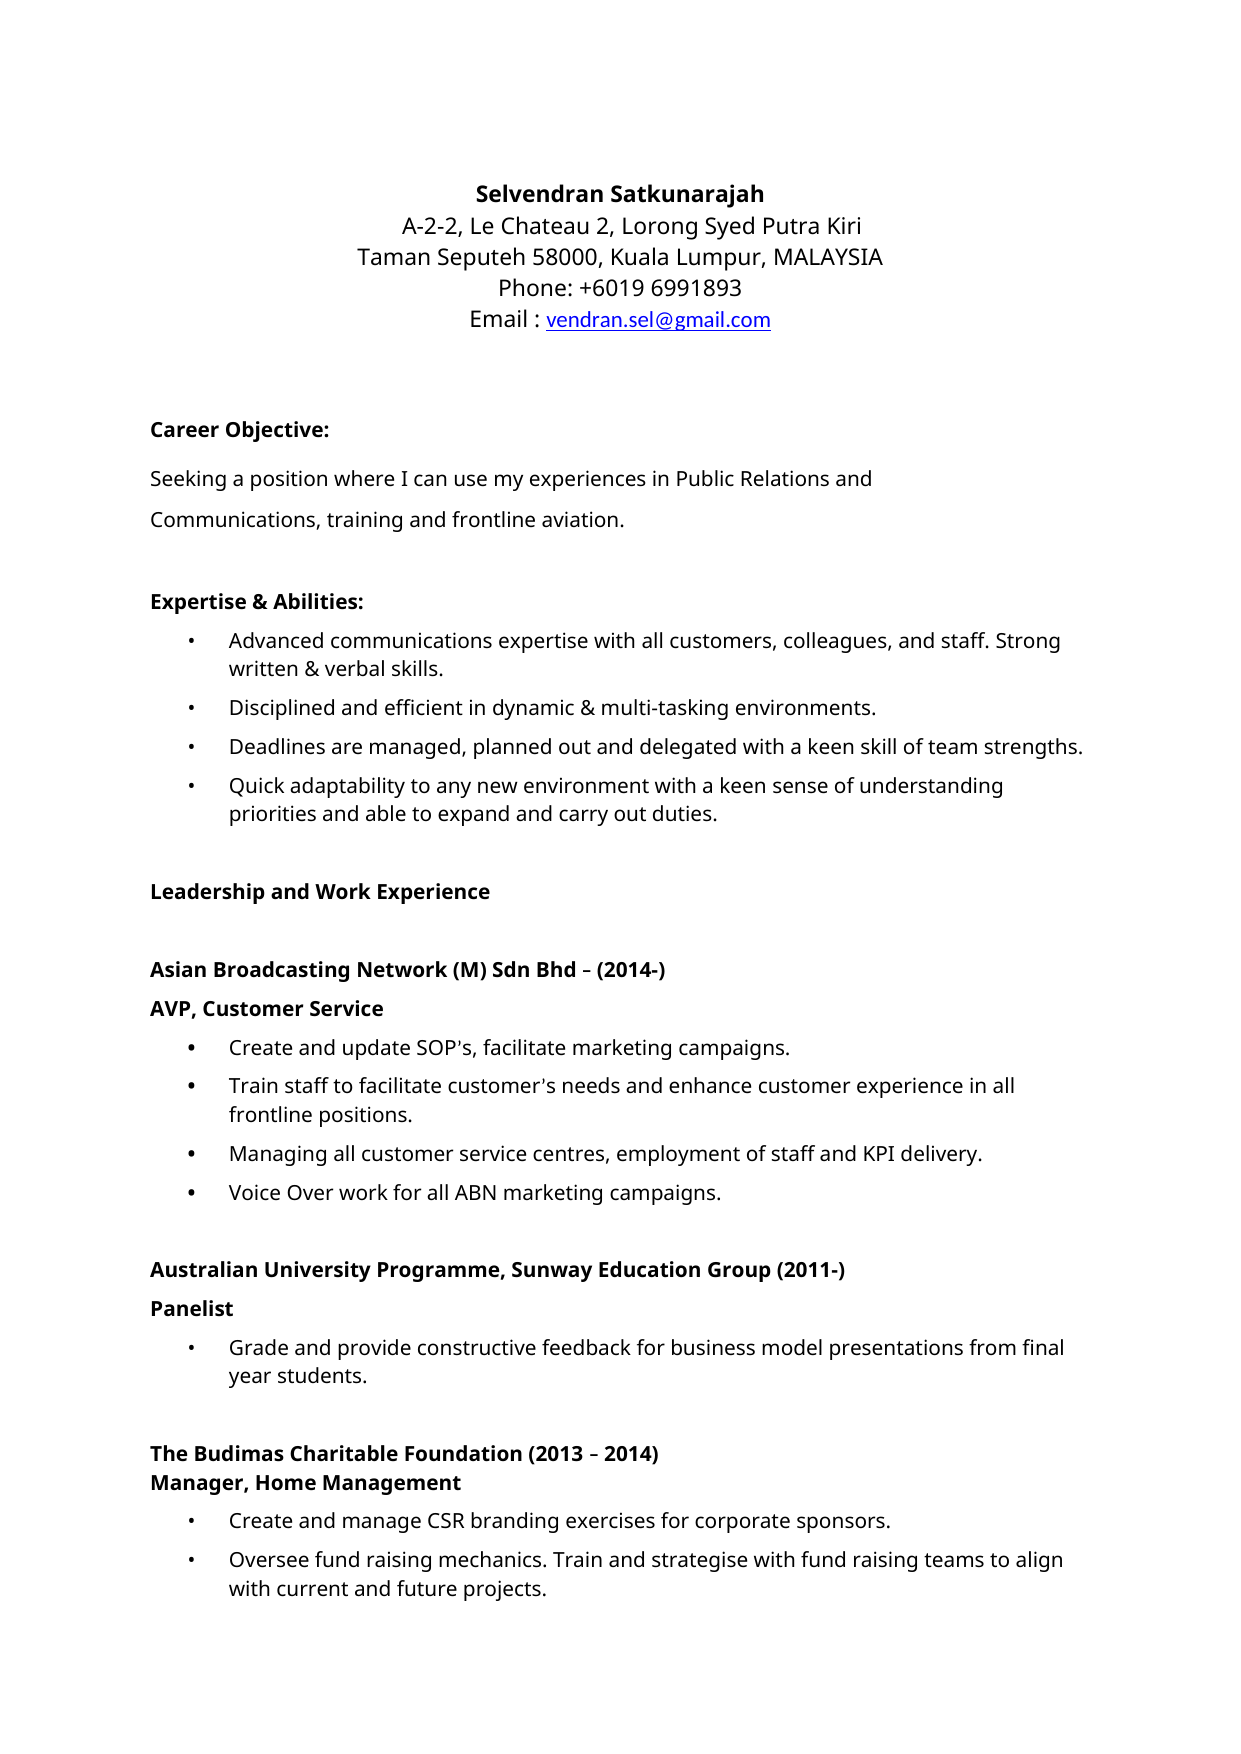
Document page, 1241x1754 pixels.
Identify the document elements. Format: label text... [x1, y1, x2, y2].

list Create and manage CSR branding exercises for corporate sponsors. [187, 1507, 1090, 1535]
text Communications, training and frontline aviation. [150, 505, 1090, 534]
text Asian Broadcasting Network (M) Sdn Bhd – (2014-) [150, 955, 1090, 983]
list Disciplined and efficient in dynamic & multi-tasking environments. [187, 693, 1090, 722]
text The Budimas Charitable Foundation (2013 – 2014) Manager, Home Management [150, 1439, 1090, 1496]
text Expertise & Abilities: [150, 587, 1090, 616]
text Career Objective: [150, 415, 1090, 444]
text Leadership and Work Experience [150, 877, 1090, 906]
text Panelist [150, 1294, 1090, 1323]
list Grade and provide constructive feedback for business model presentations from final year students. [187, 1333, 1090, 1390]
list Deadlines are managed, planned out and delegated with a keen skill of team strengths. [187, 732, 1090, 761]
list Create and update SOP’s, facilitate marketing campaigns. [187, 1033, 1090, 1061]
text Seeking a position where I can use my experiences in Public Relations and [150, 464, 1090, 493]
list Voice Over work for all ABN marketing campaigns. [187, 1178, 1090, 1206]
text Selvendran Satkunarajah A-2-2, Le Chateau 2, Lorong Syed Putra Kiri [150, 178, 1090, 241]
list Oversee fund raising mechanics. Train and strategise with fund raising teams to align with current and future projects. [187, 1545, 1090, 1602]
list Managing all customer service centres, employment of staff and KPI delivery. [187, 1139, 1090, 1167]
list Quick adaptability to any new environment with a keen sense of understanding priorities and able to expand and carry out duties. [187, 771, 1090, 828]
text AVP, Customer Service [150, 994, 1090, 1022]
text Taman Seputeh 58000, Kuala Lumpur, MALAYSIA [150, 241, 1090, 272]
list Advanced communications expertise with all customers, colleagues, and staff. Strong written & verbal skills. [187, 626, 1090, 683]
text Australian University Programme, Sunway Education Group (2011-) [150, 1255, 1090, 1284]
text Email : vendran.sel@gmail.com [150, 303, 1090, 335]
text Phone: +6019 6991893 [150, 272, 1090, 303]
list Train staff to facilitate customer’s needs and enhance customer experience in all frontline positions. [187, 1072, 1090, 1128]
